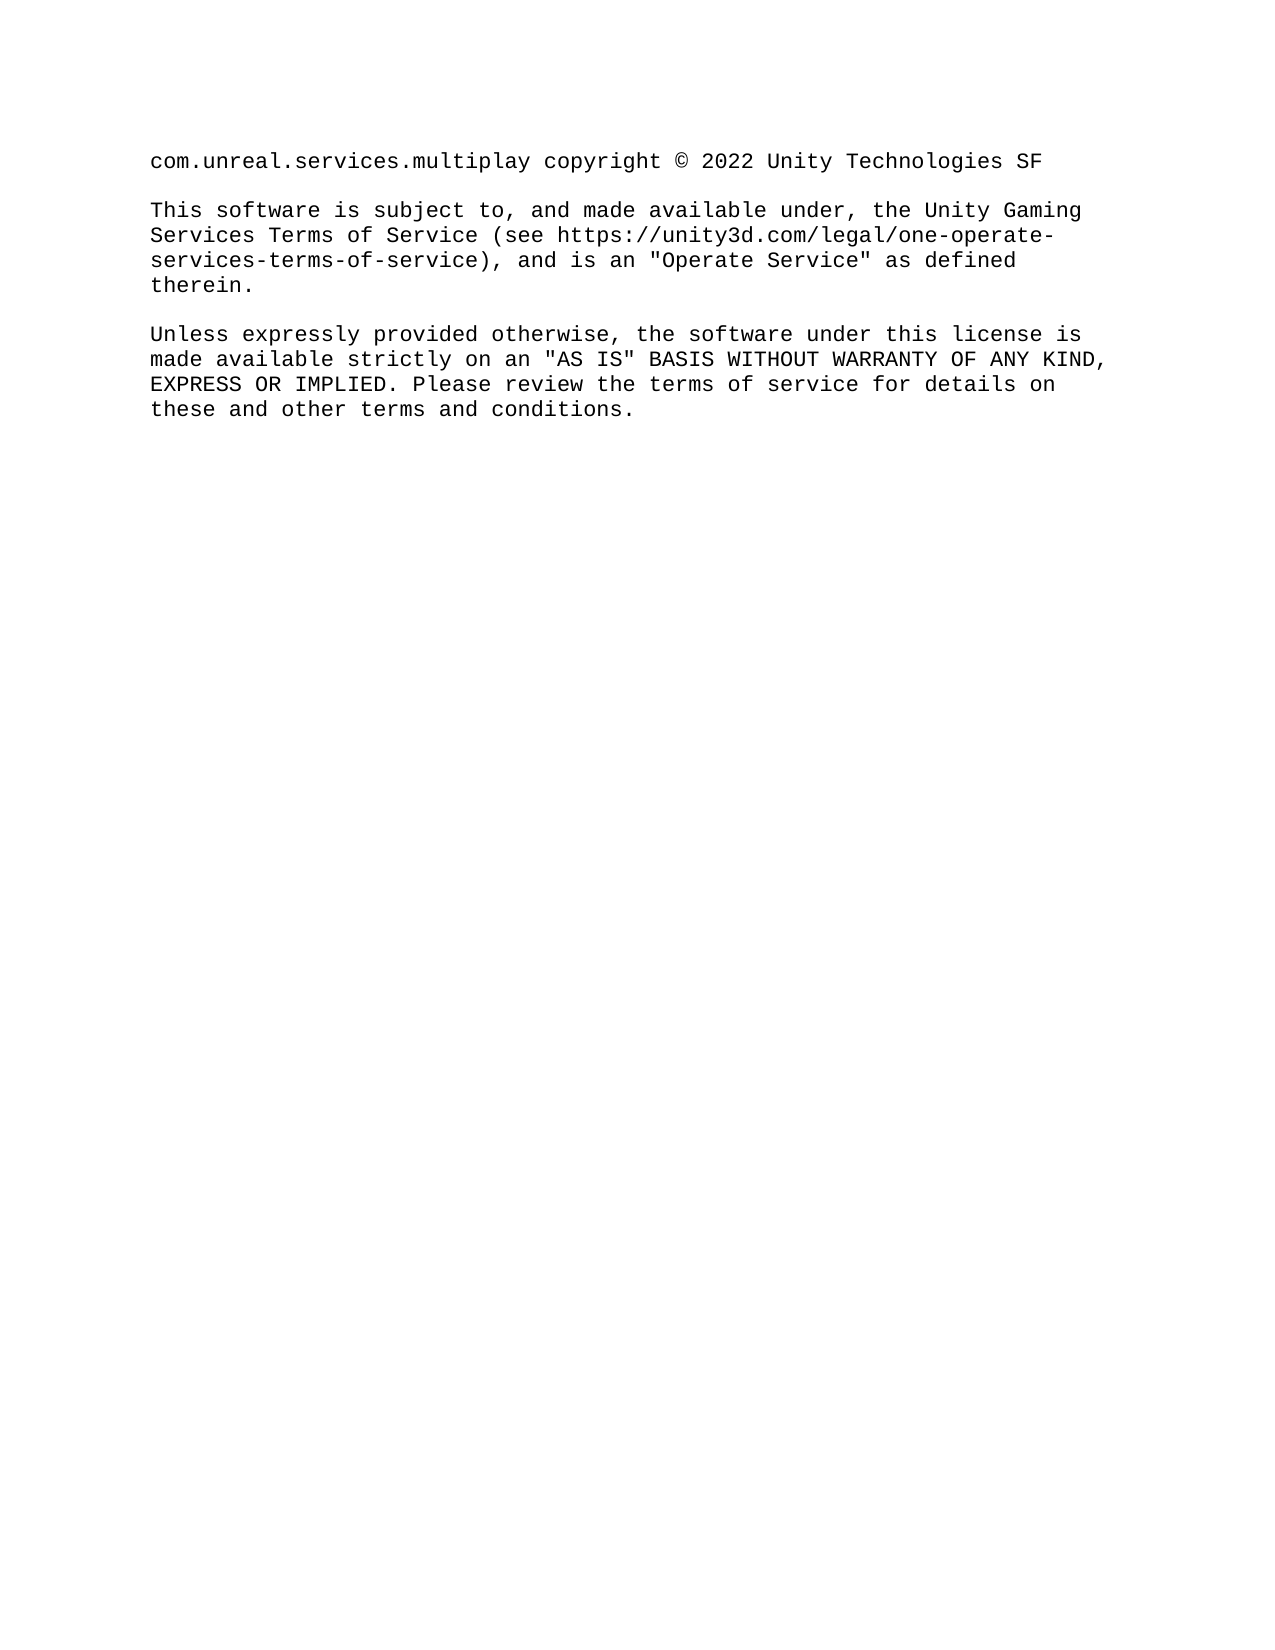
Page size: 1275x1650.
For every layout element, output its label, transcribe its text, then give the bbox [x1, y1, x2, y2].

text Unless expressly provided otherwise, the software under this license is made available strictly on an "AS IS" BASIS WITHOUT WARRANTY OF ANY KIND, EXPRESS OR IMPLIED. Please review the terms of service for details on these and other terms and conditions. [150, 323, 1125, 423]
text This software is subject to, and made available under, the Unity Gaming Services Terms of Service (see https://unity3d.com/legal/one-operate-services-terms-of-service), and is an "Operate Service" as defined therein. [150, 199, 1125, 299]
text com.unreal.services.multiplay copyright © 2022 Unity Technologies SF [150, 150, 1125, 175]
